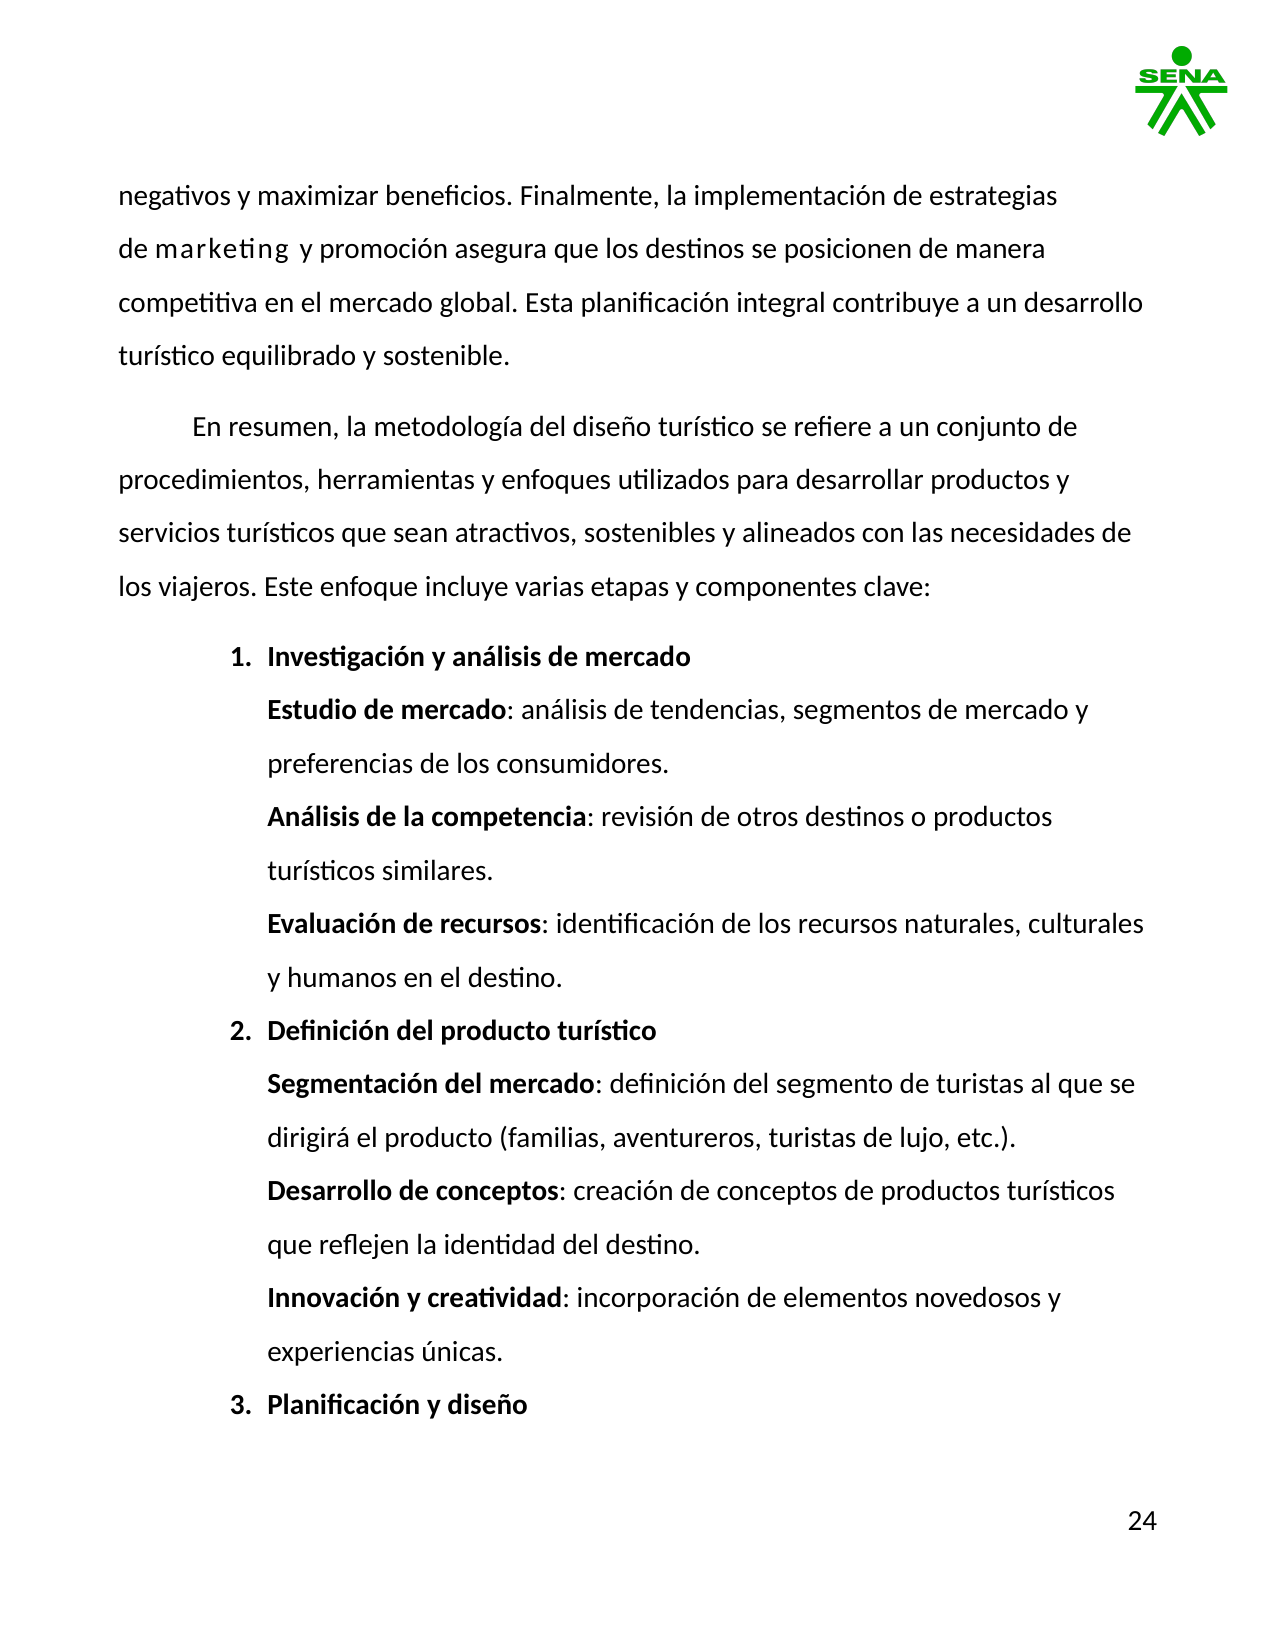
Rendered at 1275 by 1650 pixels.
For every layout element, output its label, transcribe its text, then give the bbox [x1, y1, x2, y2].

list Innovación y creatividad: incorporación de elementos novedosos y experiencias únicas. [267, 1279, 1157, 1368]
list Desarrollo de conceptos: creación de conceptos de productos turísticos que reflejen la identidad del destino. [267, 1172, 1157, 1261]
list Investigación y análisis de mercado [229, 638, 1157, 674]
list Planificación y diseño [229, 1386, 1157, 1422]
list Evaluación de recursos: identificación de los recursos naturales, culturales y humanos en el destino. [267, 905, 1157, 994]
picture [1135, 46, 1228, 136]
list Estudio de mercado: análisis de tendencias, segmentos de mercado y preferencias de los consumidores. [267, 691, 1157, 781]
list Segmentación del mercado: definición del segmento de turistas al que se dirigirá el producto (familias, aventureros, turistas de lujo, etc.). [267, 1066, 1157, 1154]
list Análisis de la competencia: revisión de otros destinos o productos turísticos similares. [267, 798, 1157, 887]
list Definición del producto turístico [229, 1012, 1157, 1048]
text En resumen, la metodología del diseño turístico se refiere a un conjunto de procedimientos, herramientas y enfoques utilizados para desarrollar productos y servicios turísticos que sean atractivos, sostenibles y alineados con las necesidades de los viajeros. Este enfoque incluye varias etapas y componentes clave: [118, 408, 1157, 603]
